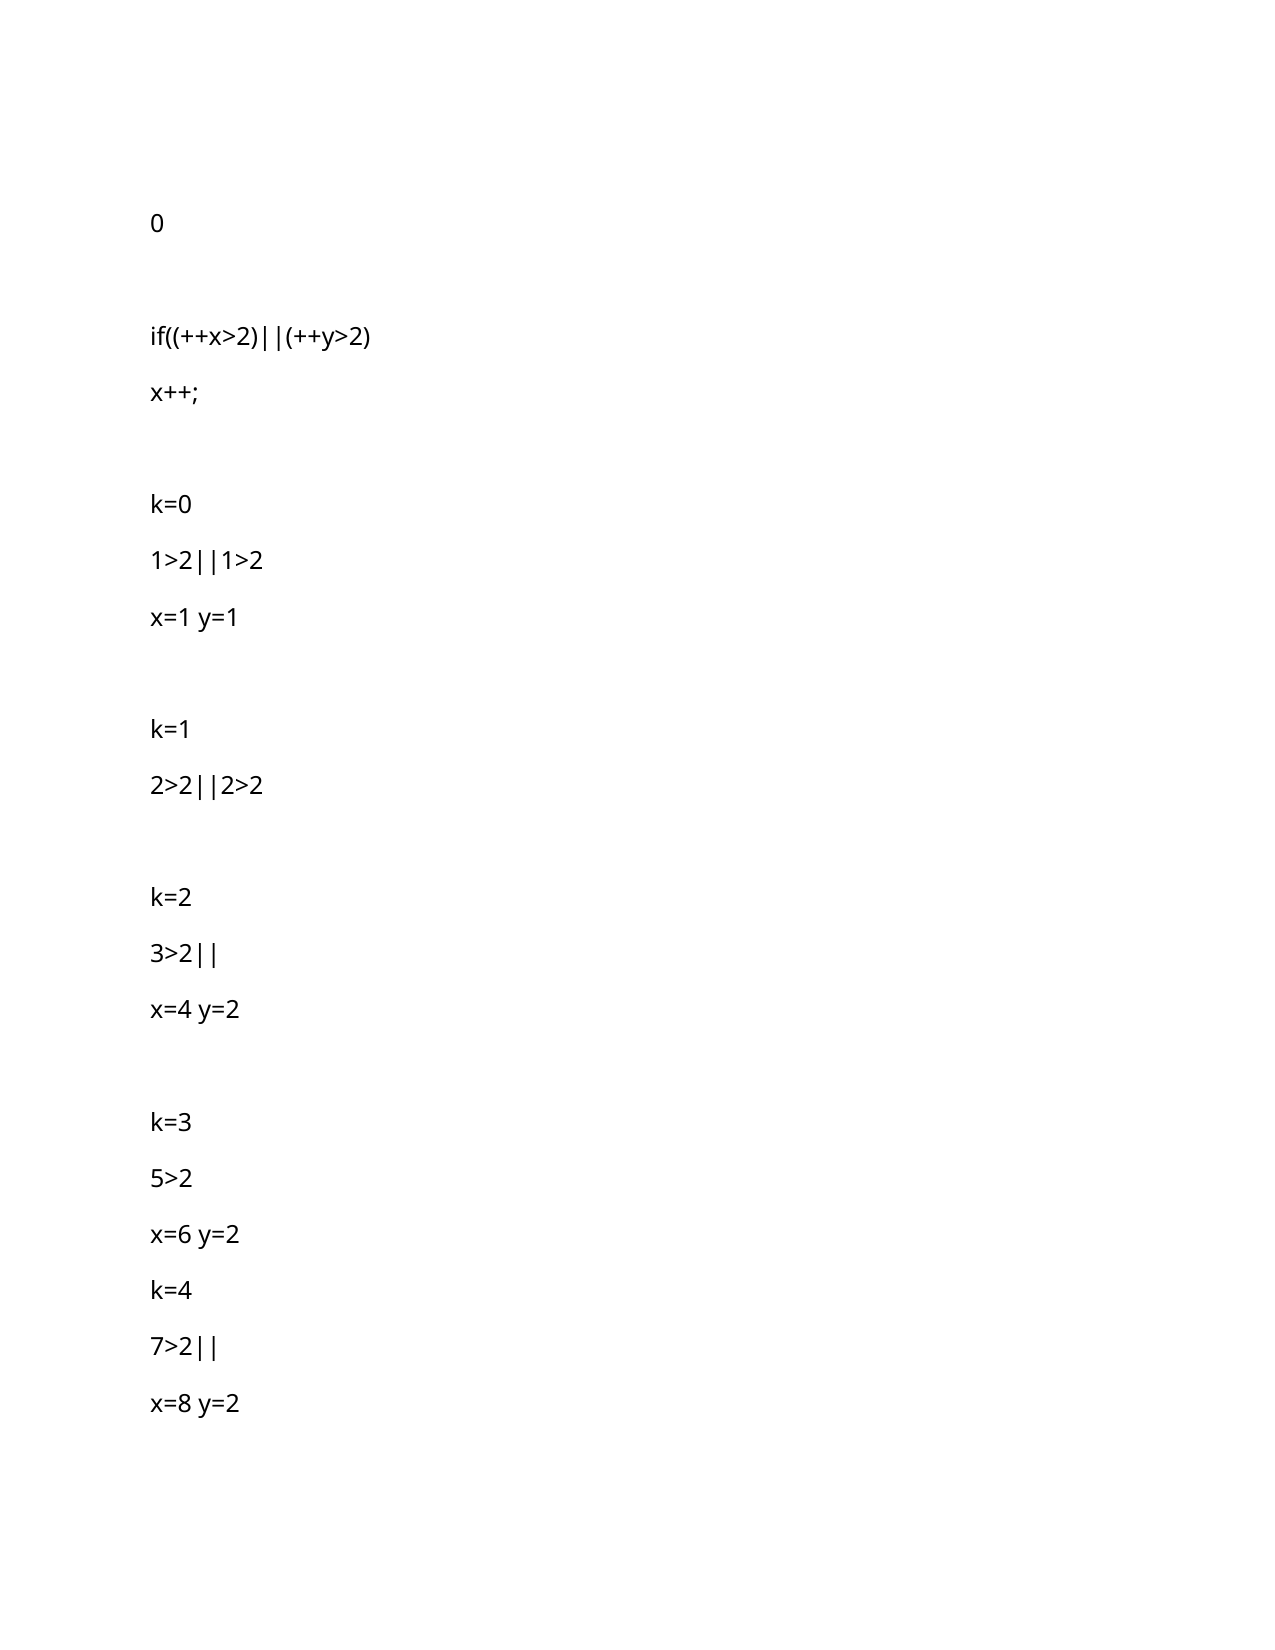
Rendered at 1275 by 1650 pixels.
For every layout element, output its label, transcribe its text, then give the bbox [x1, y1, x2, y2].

text 1>2||1>2 [150, 543, 1125, 577]
text x=4 y=2 [150, 992, 1125, 1026]
text 2>2||2>2 [150, 768, 1125, 802]
text 3>2|| [150, 936, 1125, 970]
text x++; [150, 374, 1125, 409]
text if((++x>2)||(++y>2) [150, 318, 1125, 352]
text k=0 [150, 487, 1125, 521]
text k=4 [150, 1273, 1125, 1307]
text k=3 [150, 1104, 1125, 1138]
text k=2 [150, 880, 1125, 914]
text x=1 y=1 [150, 599, 1125, 633]
text k=1 [150, 711, 1125, 746]
text x=8 y=2 [150, 1385, 1125, 1419]
text x=6 y=2 [150, 1217, 1125, 1251]
text 7>2|| [150, 1329, 1125, 1363]
text 0 [150, 206, 1125, 240]
text 5>2 [150, 1161, 1125, 1195]
